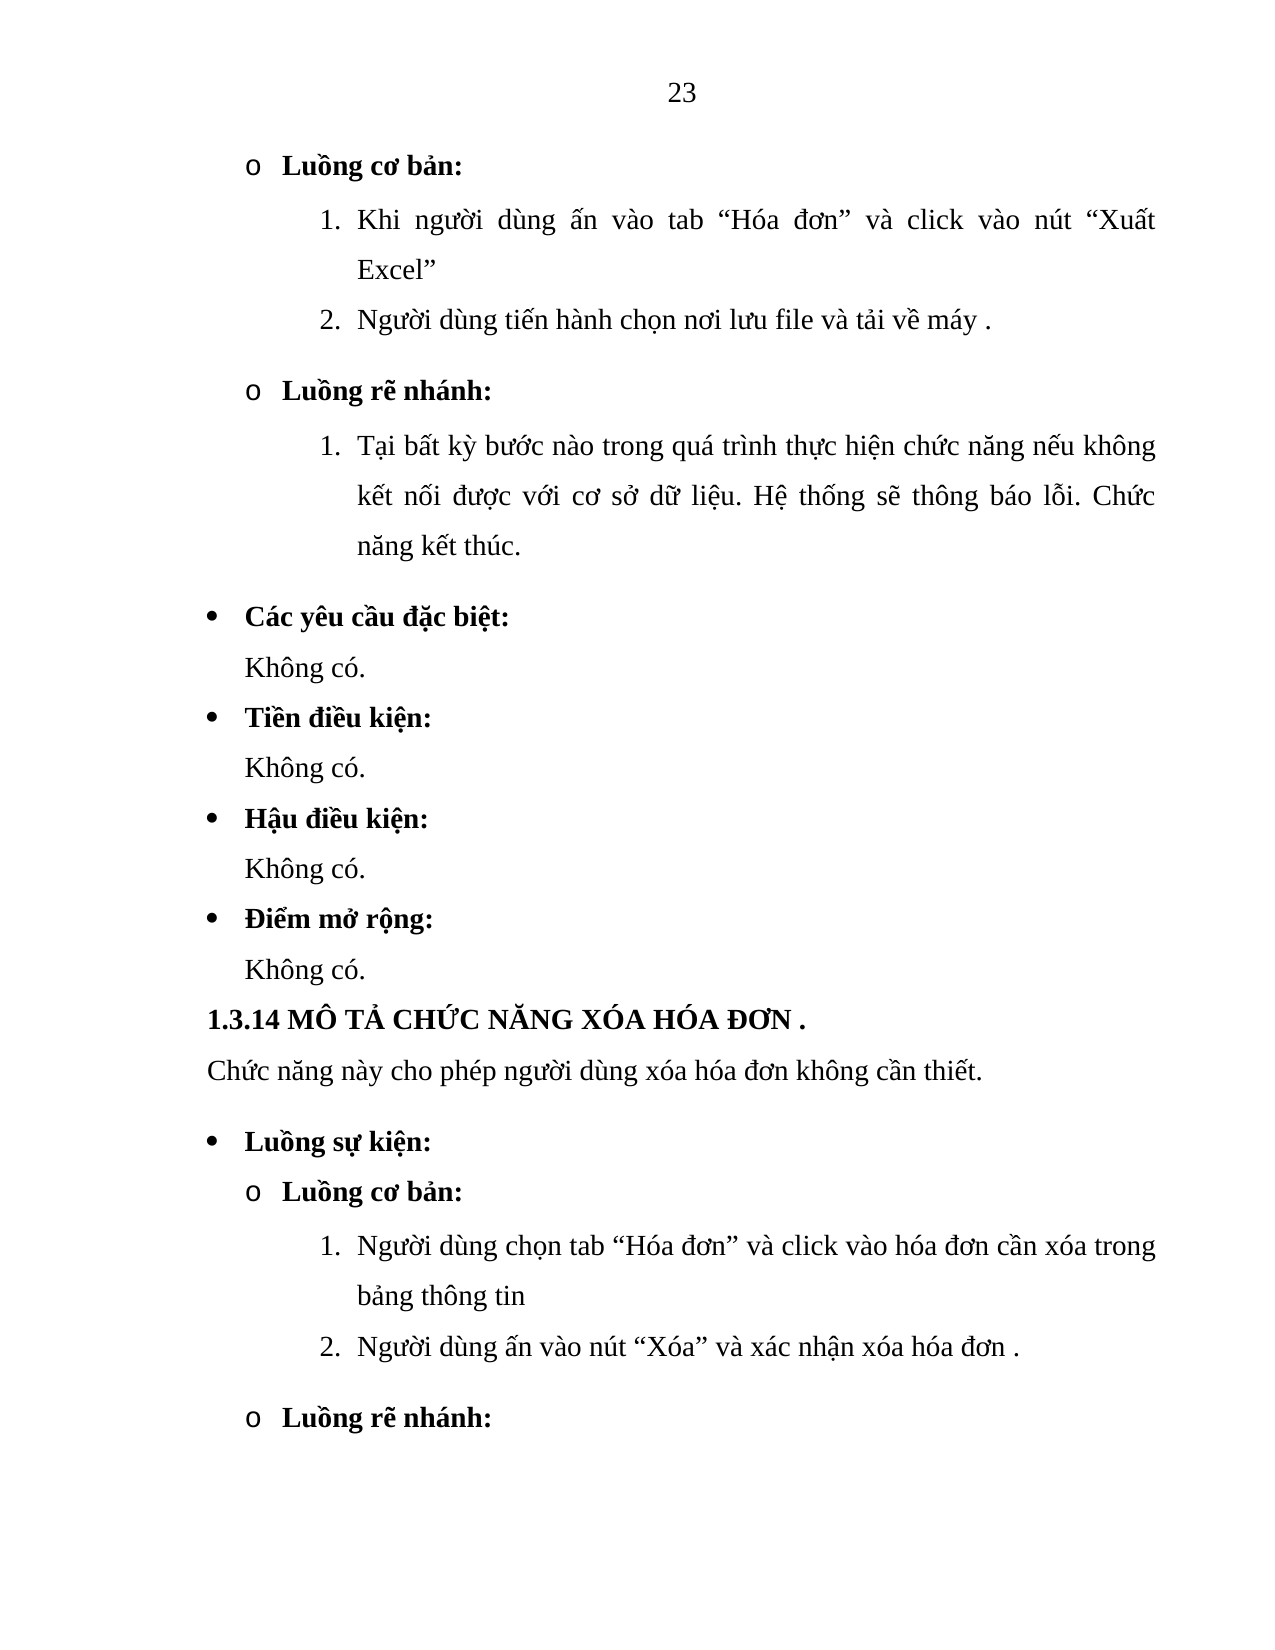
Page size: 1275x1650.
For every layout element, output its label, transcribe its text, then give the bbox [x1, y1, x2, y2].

list Hậu điều kiện: [207, 801, 1157, 834]
list Khi người dùng ấn vào tab “Hóa đơn” và click vào nút “Xuất Excel” [319, 202, 1157, 286]
list Luồng cơ bản: [244, 1174, 1157, 1210]
list Các yêu cầu đặc biệt: [207, 599, 1157, 633]
list Luồng rẽ nhánh: [244, 373, 1157, 409]
text Không có. [244, 851, 1157, 885]
text Không có. [244, 751, 1157, 784]
text Chức năng này cho phép người dùng xóa hóa đơn không cần thiết. [207, 1053, 1157, 1086]
list Luồng cơ bản: [244, 148, 1157, 184]
list Tại bất kỳ bước nào trong quá trình thực hiện chức năng nếu không kết nối được với cơ sở dữ liệu. Hệ thống sẽ thông báo lỗi. Chức năng kết thúc. [319, 428, 1157, 562]
list Người dùng chọn tab “Hóa đơn” và click vào hóa đơn cần xóa trong bảng thông tin [319, 1228, 1157, 1312]
list Luồng rẽ nhánh: [244, 1400, 1157, 1436]
text Không có. [207, 952, 1157, 986]
list Luồng sự kiện: [207, 1124, 1157, 1157]
list Điểm mở rộng: [207, 902, 1157, 935]
subtitle 1.3.14 mô tả Chức năng xóa hóa đơn . [207, 1002, 1157, 1036]
list Tiền điều kiện: [207, 700, 1157, 734]
text Không có. [244, 650, 1157, 683]
list Người dùng tiến hành chọn nơi lưu file và tải về máy . [319, 302, 1157, 336]
list Người dùng ấn vào nút “Xóa” và xác nhận xóa hóa đơn . [319, 1329, 1157, 1362]
